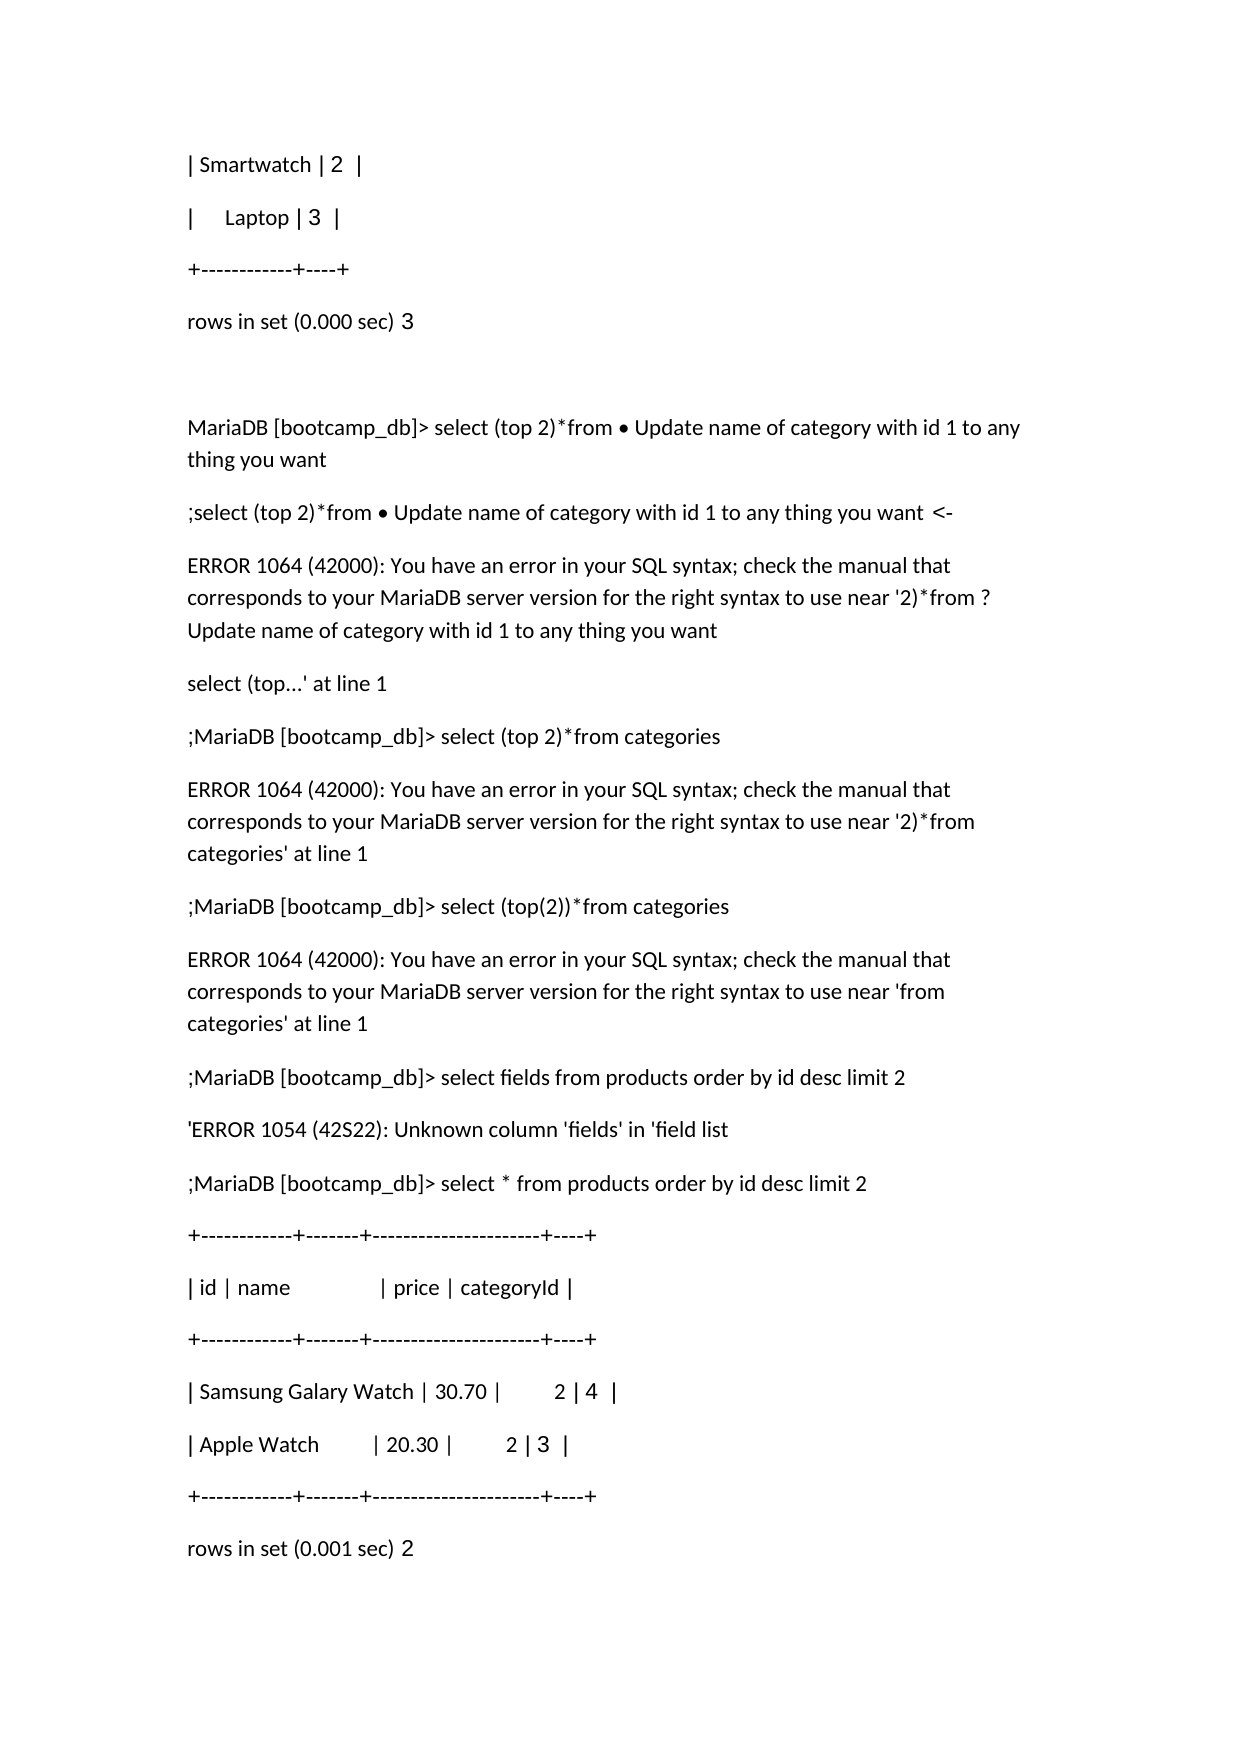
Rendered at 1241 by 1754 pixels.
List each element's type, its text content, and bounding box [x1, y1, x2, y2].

text MariaDB [bootcamp_db]> select (top 2)*from categories; [187, 722, 1053, 750]
text ERROR 1064 (42000): You have an error in your SQL syntax; check the manual that corresponds to your MariaDB server version for the right syntax to use near '2)*from ? Update name of category with id 1 to any thing you want [187, 551, 1053, 644]
text MariaDB [bootcamp_db]> select (top(2))*from categories; [187, 892, 1053, 920]
text MariaDB [bootcamp_db]> select fields from products order by id desc limit 2; [187, 1063, 1053, 1091]
text | 2 | Smartwatch | [187, 150, 1053, 178]
text ERROR 1064 (42000): You have an error in your SQL syntax; check the manual that corresponds to your MariaDB server version for the right syntax to use near '2)*from categories' at line 1 [187, 775, 1053, 867]
text ERROR 1054 (42S22): Unknown column 'fields' in 'field list' [187, 1116, 1053, 1144]
text | 4 | Samsung Galary Watch | 30.70 | 2 | [187, 1377, 1053, 1405]
text | 3 | Laptop | [187, 203, 1053, 231]
text 2 rows in set (0.001 sec) [187, 1534, 1053, 1562]
text select (top...' at line 1 [187, 669, 1053, 697]
text +----+----------------------+-------+------------+ [187, 1326, 1053, 1352]
text MariaDB [bootcamp_db]> select * from products order by id desc limit 2; [187, 1169, 1053, 1197]
text 3 rows in set (0.000 sec) [187, 307, 1053, 335]
text MariaDB [bootcamp_db]> select (top 2)*from • Update name of category with id 1 to any thing you want [187, 413, 1053, 473]
text | 3 | Apple Watch | 20.30 | 2 | [187, 1430, 1053, 1458]
text +----+----------------------+-------+------------+ [187, 1222, 1053, 1248]
text +----+----------------------+-------+------------+ [187, 1483, 1053, 1509]
text ERROR 1064 (42000): You have an error in your SQL syntax; check the manual that corresponds to your MariaDB server version for the right syntax to use near 'from categories' at line 1 [187, 945, 1053, 1038]
text | id | name | price | categoryId | [187, 1273, 1053, 1301]
text -> select (top 2)*from • Update name of category with id 1 to any thing you want; [187, 498, 1053, 526]
text +----+------------+ [187, 256, 1053, 282]
